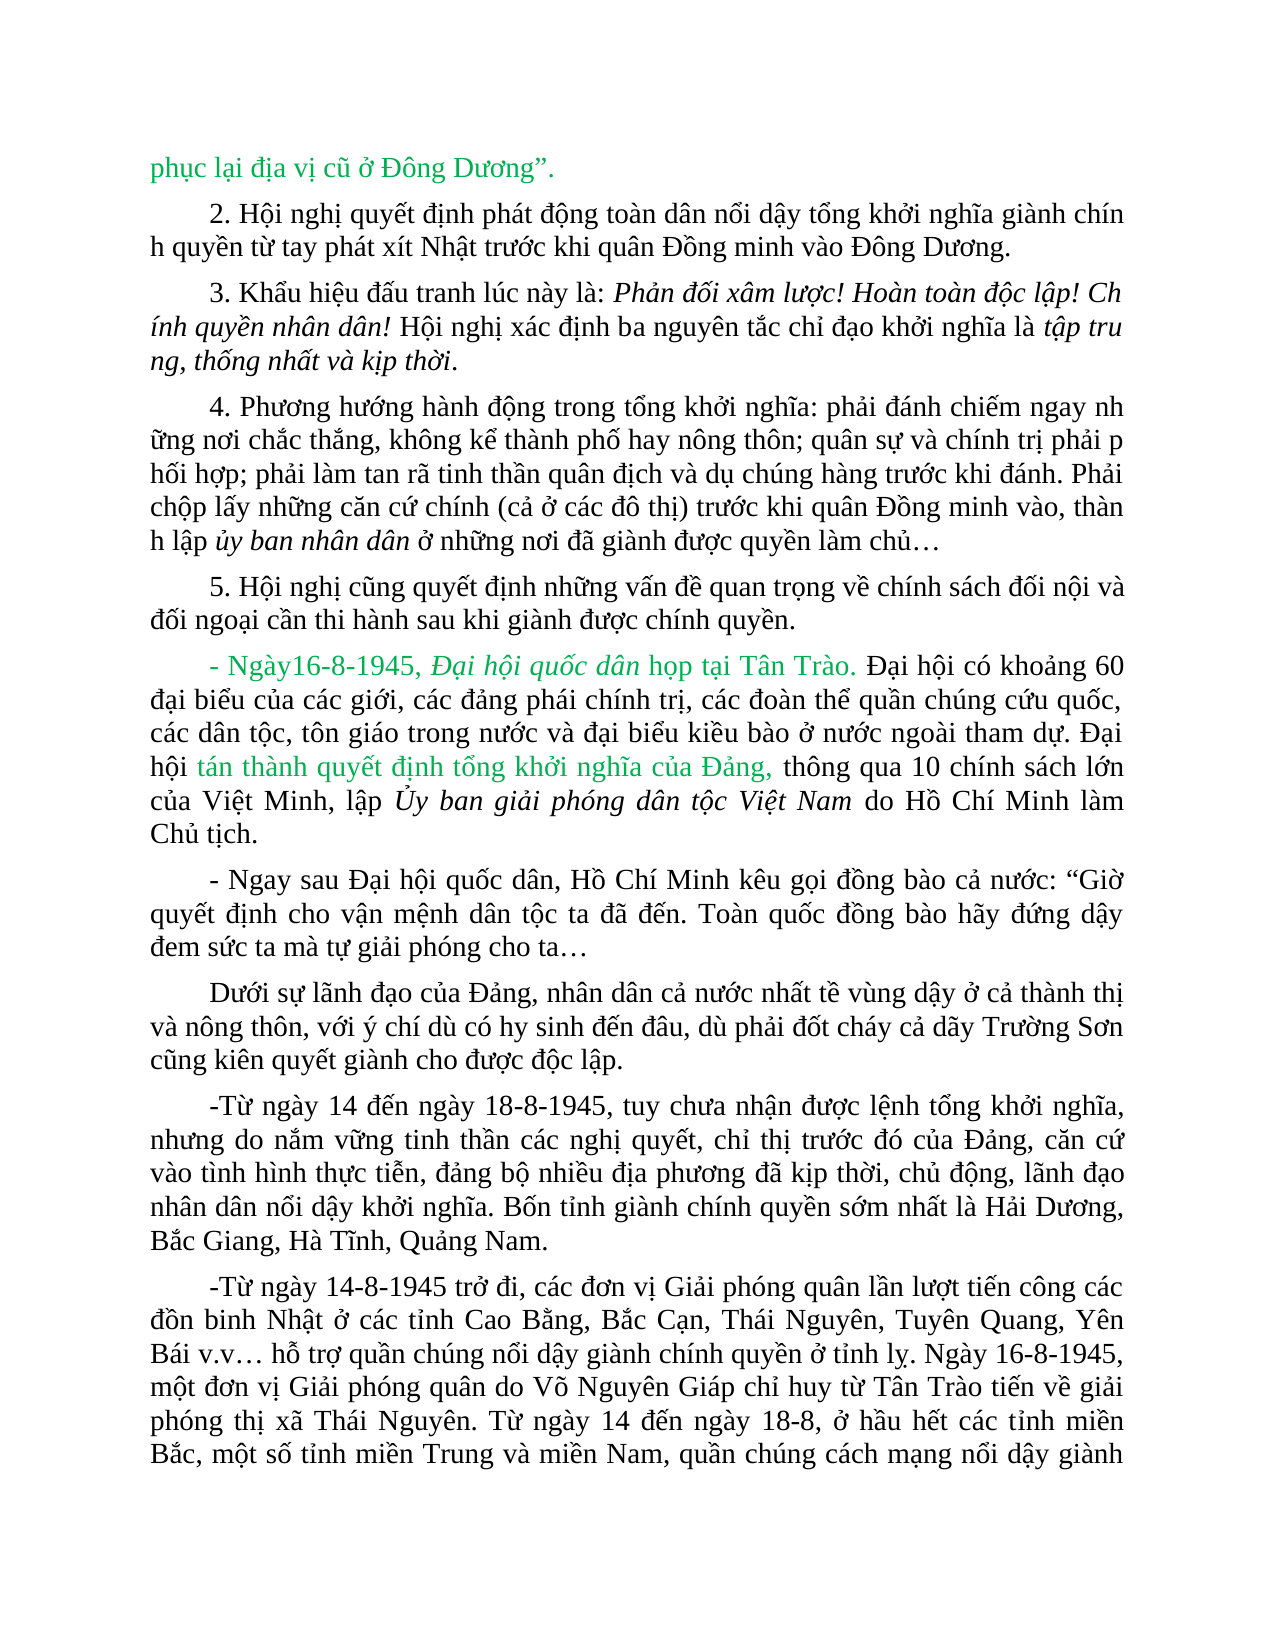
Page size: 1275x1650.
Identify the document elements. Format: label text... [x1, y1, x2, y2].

text -Từ ngày 14 đến ngày 18-8-1945, tuy chưa nhận được lệnh tổng khởi nghĩa, nhưng do nắm vững tinh thần các nghị quyết, chỉ thị trước đó của Đảng, căn cứ vào tình hình thực tiễn, đảng bộ nhiều địa phương đã kịp thời, chủ động, lãnh đạo nhân dân nổi dậy khởi nghĩa. Bốn tỉnh giành chính quyền sớm nhất là Hải Dương, Bắc Giang, Hà Tĩnh, Quảng Nam. [150, 1088, 1125, 1256]
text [150, 150, 1125, 183]
text - Ngay sau Đại hội quốc dân, Hồ Chí Minh kêu gọi đồng bào cả nước: “Giờ quyết định cho vận mệnh dân tộc ta đã đến. Toàn quốc đồng bào hãy đứng dậy đem sức ta mà tự giải phóng cho ta… [150, 862, 1125, 963]
text 5. Hội nghị cũng quyết định những vấn đề quan trọng về chính sách đối nội và đối ngoại cần thi hành sau khi giành được chính quyền. [150, 569, 1125, 636]
text - Ngày16-8-1945, Đại hội quốc dân họp tại Tân Trào. Đại hội có khoảng 60 đại biểu của các giới, các đảng phái chính trị, các đoàn thể quần chúng cứu quốc, các dân tộc, tôn giáo trong nước và đại biểu kiều bào ở nước ngoài tham dự. Đại hội tán thành quyết định tổng khởi nghĩa của Đảng, thông qua 10 chính sách lớn của Việt Minh, lập Ủy ban giải phóng dân tộc Việt Nam do Hồ Chí Minh làm Chủ tịch. [150, 648, 1125, 850]
text 4. Phương hướng hành động trong tổng khởi nghĩa: phải đánh chiếm ngay những nơi chắc thắng, không kể thành phố hay nông thôn; quân sự và chính trị phải phối hợp; phải làm tan rã tinh thần quân địch và dụ chúng hàng trước khi đánh. Phải chộp lấy những căn cứ chính (cả ở các đô thị) trước khi quân Đồng minh vào, thành lập ủy ban nhân dân ở những nơi đã giành được quyền làm chủ… [150, 389, 1125, 556]
text Dưới sự lãnh đạo của Đảng, nhân dân cả nước nhất tề vùng dậy ở cả thành thị và nông thôn, với ý chí dù có hy sinh đến đâu, dù phải đốt cháy cả dãy Trường Sơn cũng kiên quyết giành cho được độc lập. [150, 975, 1125, 1076]
text 3. Khẩu hiệu đấu tranh lúc này là: Phản đối xâm lược! Hoàn toàn độc lập! Chính quyền nhân dân! Hội nghị xác định ba nguyên tắc chỉ đạo khởi nghĩa là tập trung, thống nhất và kịp thời. [150, 276, 1125, 376]
text 2. Hội nghị quyết định phát động toàn dân nổi dậy tổng khởi nghĩa giành chính quyền từ tay phát xít Nhật trước khi quân Đồng minh vào Đông Dương. [150, 196, 1125, 263]
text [150, 1269, 1125, 1470]
